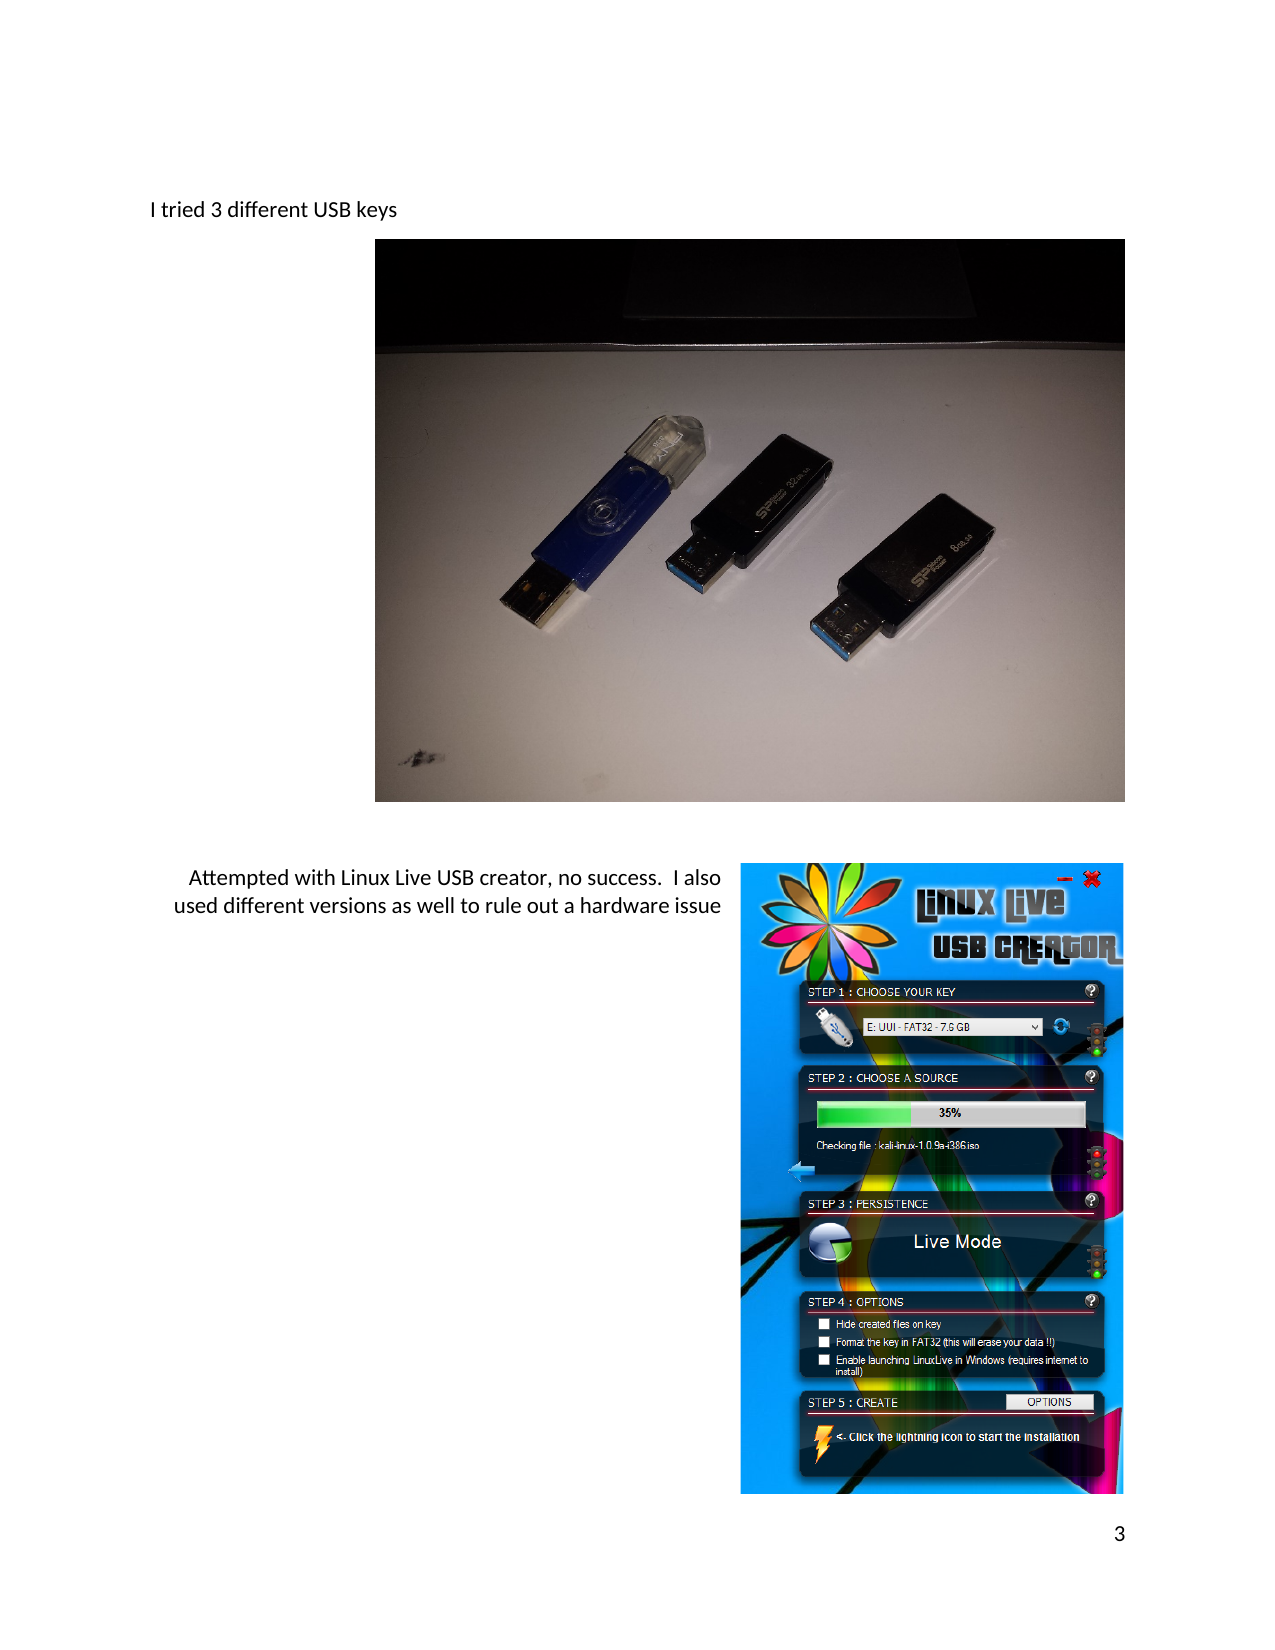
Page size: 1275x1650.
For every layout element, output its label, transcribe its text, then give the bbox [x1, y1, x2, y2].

text I tried 3 different USB keys [150, 195, 1125, 223]
picture [1068, 1357, 1076, 1363]
picture [375, 239, 1125, 802]
picture [740, 863, 1124, 1494]
text Attempted with Linux Live USB creator, no success. I also used different versions as well to rule out a hardware issue [150, 863, 740, 919]
